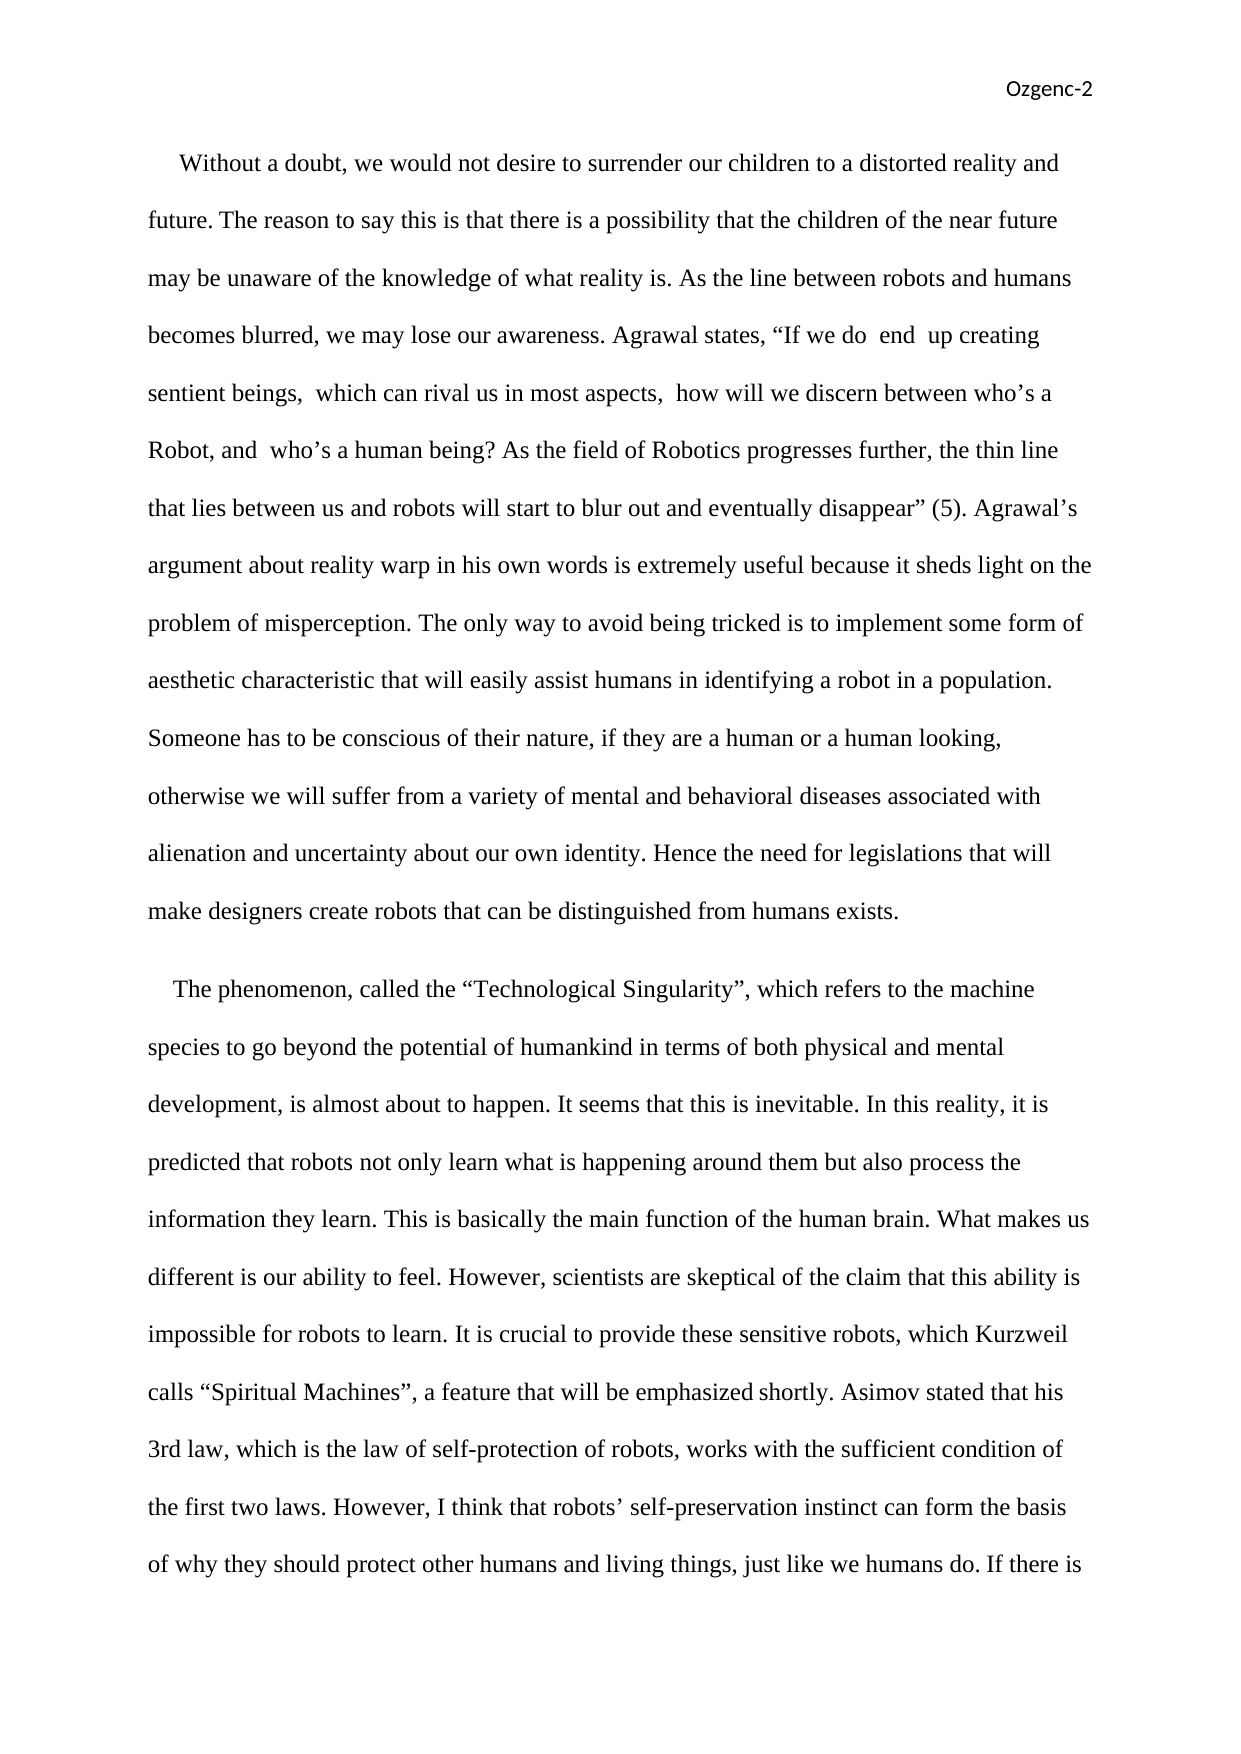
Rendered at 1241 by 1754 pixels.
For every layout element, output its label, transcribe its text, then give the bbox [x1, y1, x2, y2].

text Without a doubt, we would not desire to surrender our children to a distorted reality and future. The reason to say this is that there is a possibility that the children of the near future may be unaware of the knowledge of what reality is. As the line between robots and humans becomes blurred, we may lose our awareness. Agrawal states, “If we do end up creating sentient beings, which can rival us in most aspects, how will we discern between who’s a Robot, and who’s a human being? As the field of Robotics progresses further, the thin line that lies between us and robots will start to blur out and eventually disappear” (5). Agrawal’s argument about reality warp in his own words is extremely useful because it sheds light on the problem of misperception. The only way to avoid being tricked is to implement some form of aesthetic characteristic that will easily assist humans in identifying a robot in a population. Someone has to be conscious of their nature, if they are a human or a human looking, otherwise we will suffer from a variety of mental and behavioral diseases associated with alienation and uncertainty about our own identity. Hence the need for legislations that will make designers create robots that can be distinguished from humans exists. [148, 148, 1093, 924]
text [148, 974, 1093, 1578]
